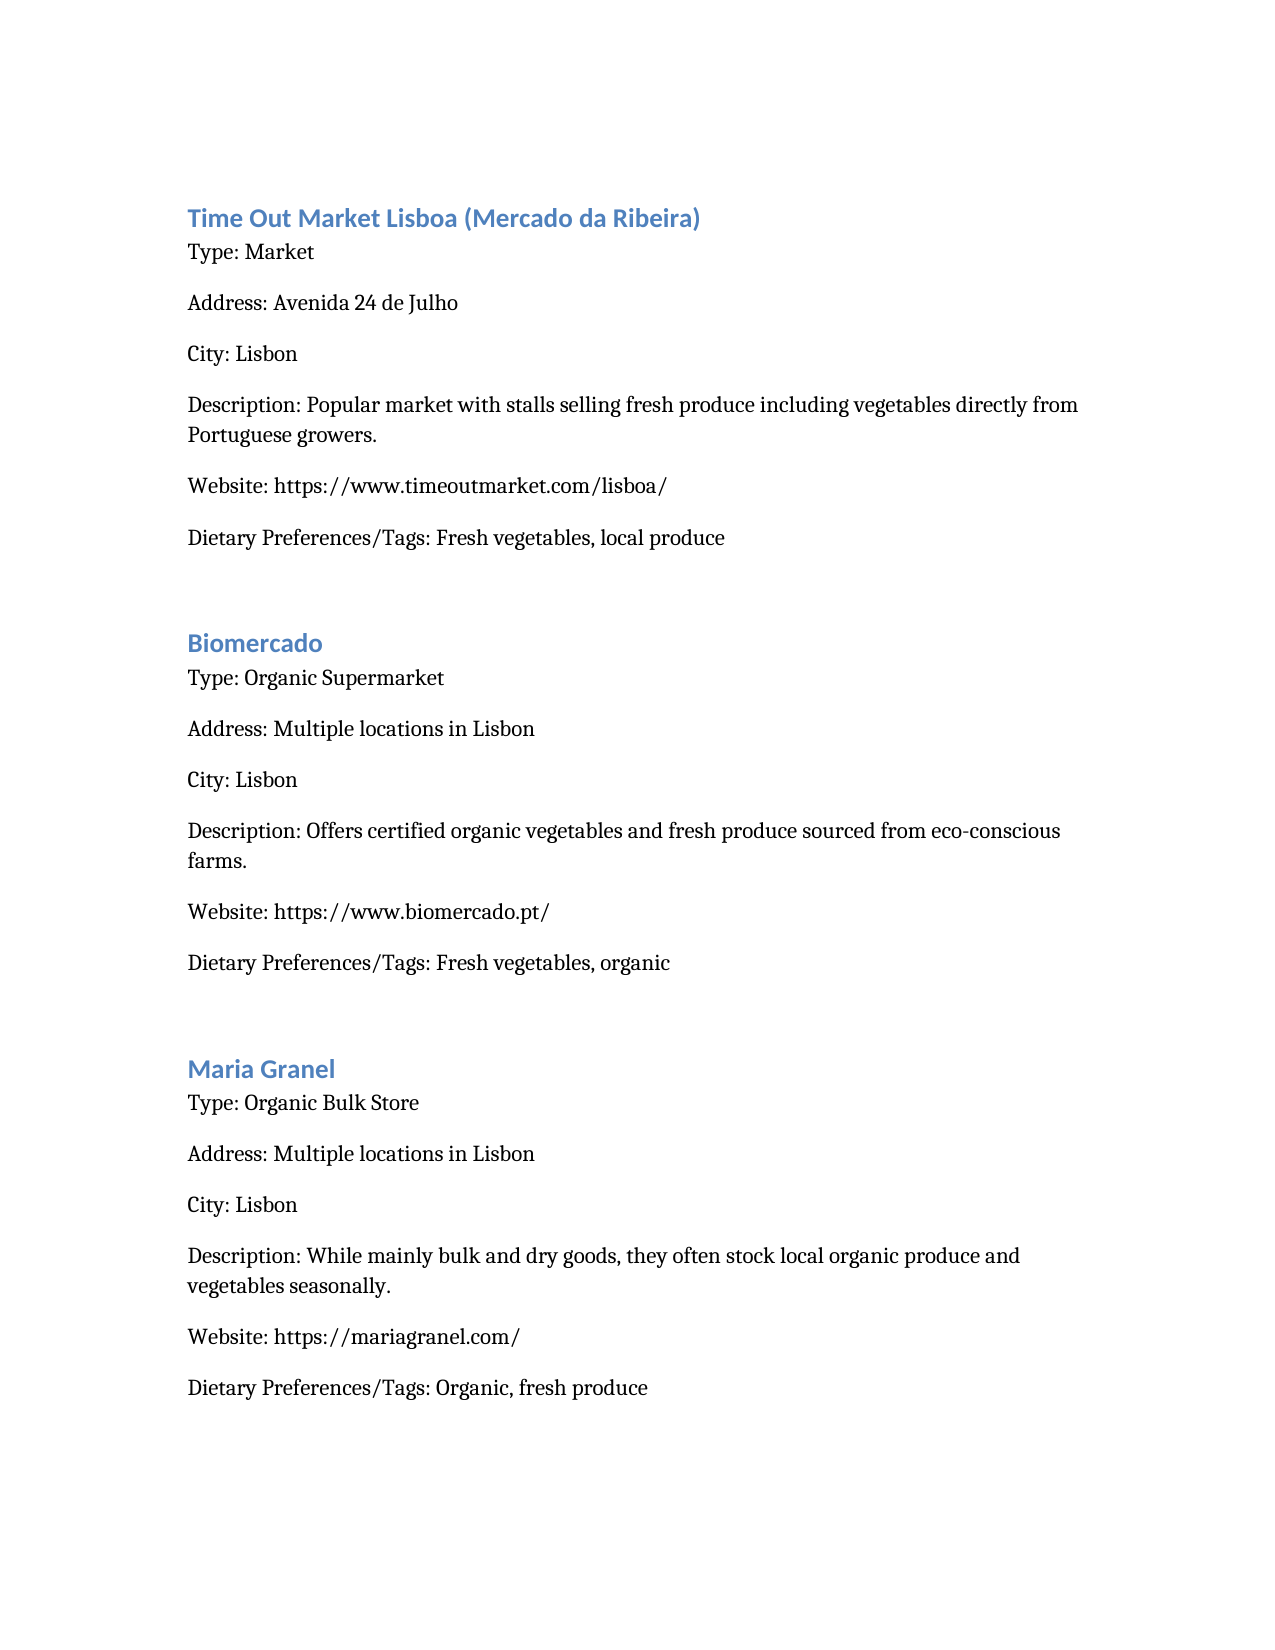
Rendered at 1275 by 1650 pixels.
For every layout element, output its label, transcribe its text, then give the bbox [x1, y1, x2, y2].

text Type: Organic Bulk Store [187, 1090, 1087, 1116]
text City: Lisbon [187, 341, 1087, 367]
subtitle Biomercado [187, 626, 1087, 659]
text Website: https://www.biomercado.pt/ [187, 899, 1087, 925]
text Type: Market [187, 239, 1087, 265]
subtitle Maria Granel [187, 1052, 1087, 1085]
text Type: Organic Supermarket [187, 664, 1087, 691]
text Dietary Preferences/Tags: Fresh vegetables, local produce [187, 524, 1087, 551]
subtitle Time Out Market Lisboa (Mercado da Ribeira) [187, 201, 1087, 234]
text Address: Multiple locations in Lisbon [187, 715, 1087, 742]
text Website: https://mariagranel.com/ [187, 1324, 1087, 1351]
text City: Lisbon [187, 1192, 1087, 1218]
text Dietary Preferences/Tags: Organic, fresh produce [187, 1375, 1087, 1402]
text Dietary Preferences/Tags: Fresh vegetables, organic [187, 950, 1087, 976]
text Website: https://www.timeoutmarket.com/lisboa/ [187, 473, 1087, 500]
text Description: Offers certified organic vegetables and fresh produce sourced from eco-conscious farms. [187, 817, 1087, 874]
text Address: Multiple locations in Lisbon [187, 1141, 1087, 1167]
text Description: Popular market with stalls selling fresh produce including vegetables directly from Portuguese growers. [187, 392, 1087, 449]
text Address: Avenida 24 de Julho [187, 290, 1087, 316]
text Description: While mainly bulk and dry goods, they often stock local organic produce and vegetables seasonally. [187, 1243, 1087, 1299]
text City: Lisbon [187, 766, 1087, 793]
